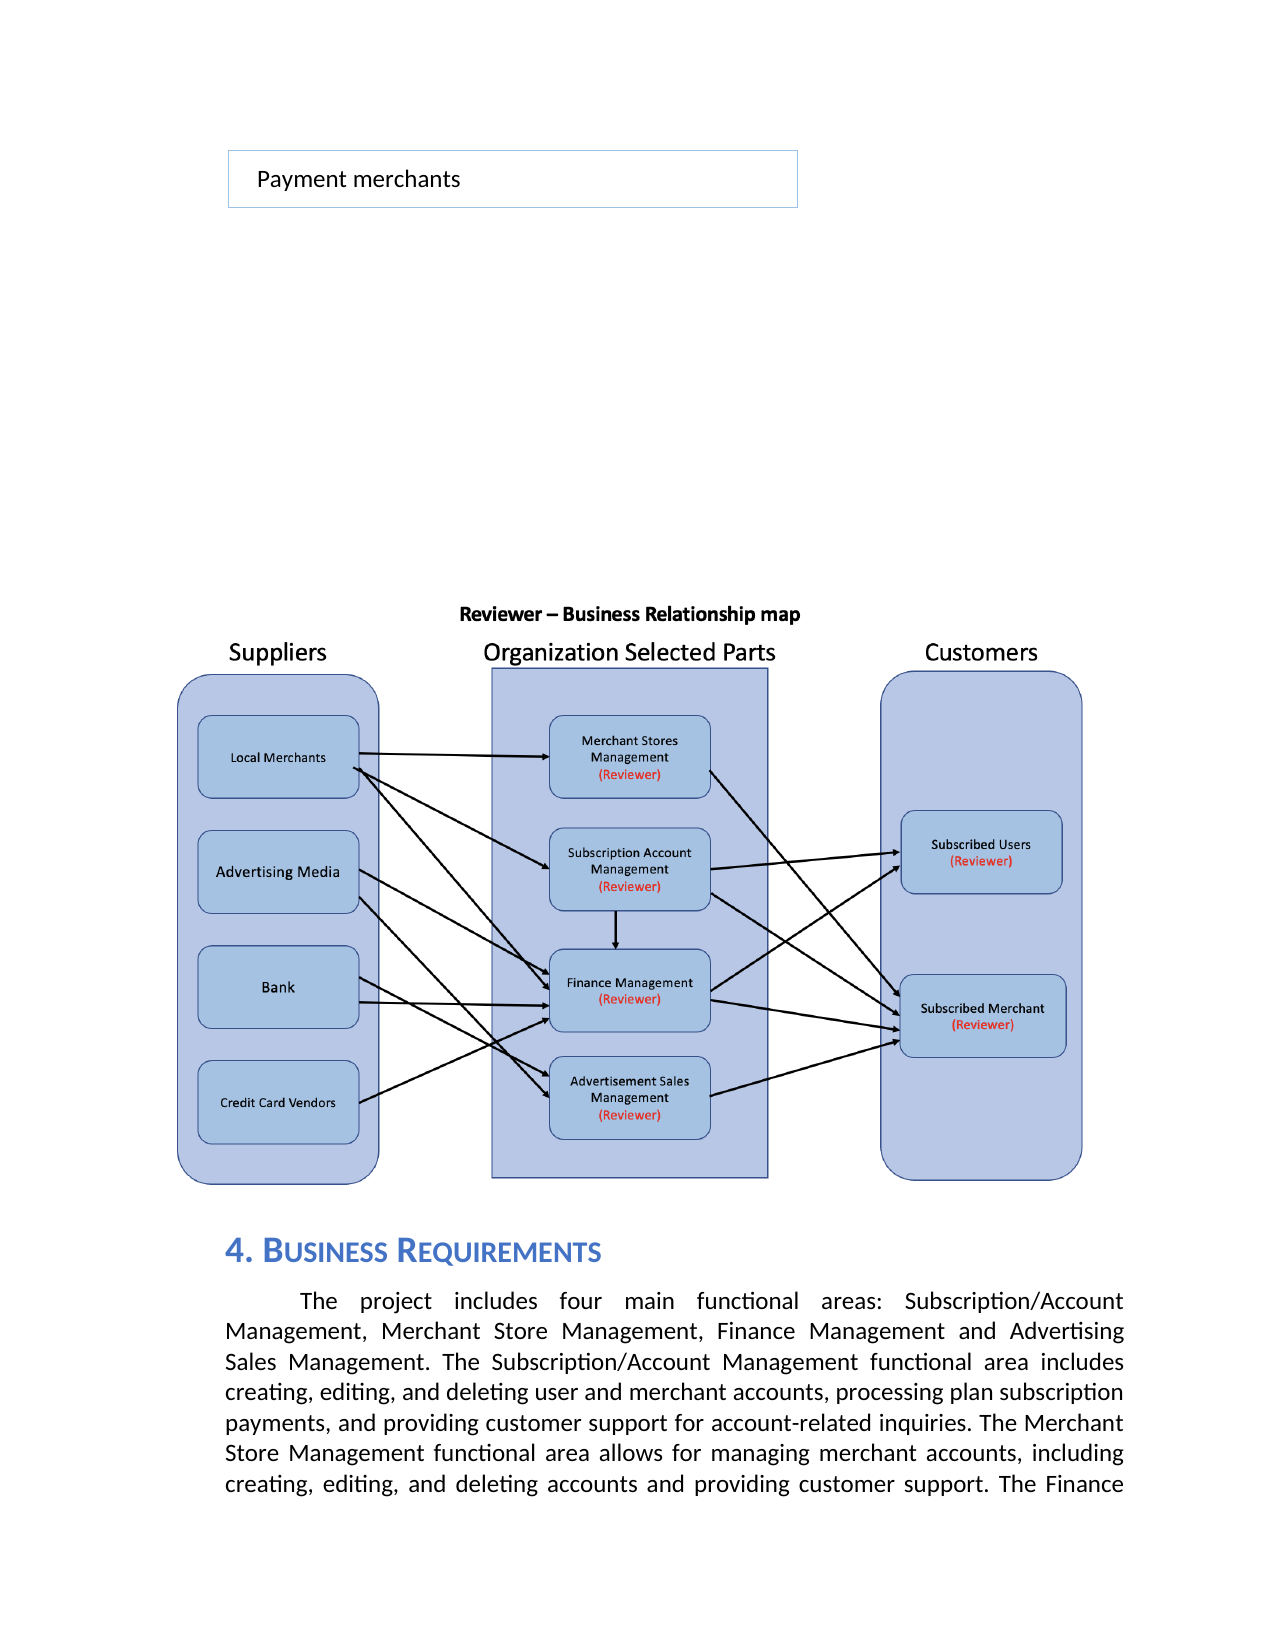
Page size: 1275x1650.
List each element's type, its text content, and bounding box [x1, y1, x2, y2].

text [225, 1285, 1125, 1498]
picture [150, 584, 1125, 1202]
subtitle Business Requirements [225, 1226, 1125, 1272]
table_cell Payment merchants [229, 151, 797, 207]
